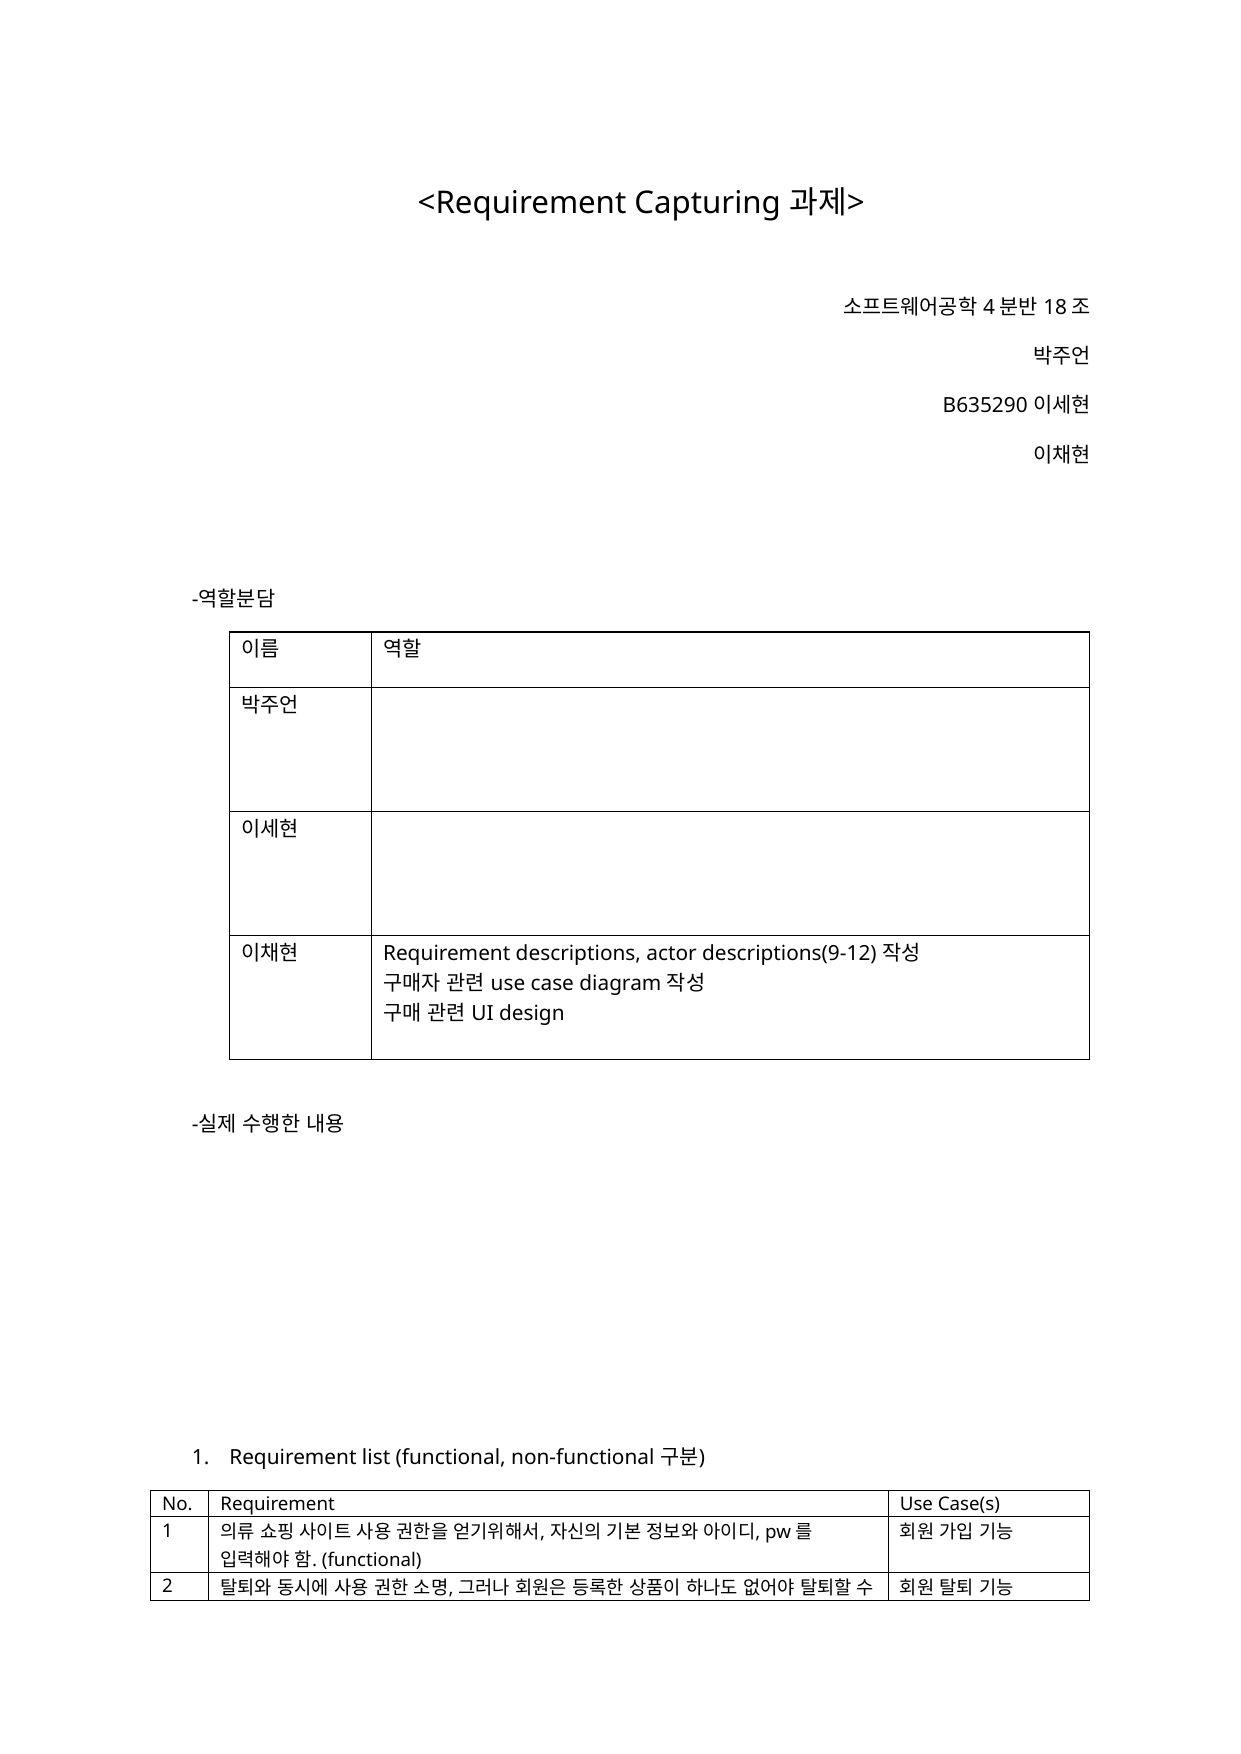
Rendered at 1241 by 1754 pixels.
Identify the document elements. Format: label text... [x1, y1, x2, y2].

table_cell Requirement descriptions, actor descriptions(9-12) 작성 구매자 관련 use case diagram 작성 구매 관련 UI design [372, 936, 1089, 1059]
table_cell 의류 쇼핑 사이트 사용 권한을 얻기위해서, 자신의 기본 정보와 아이디, pw를 입력해야 함. (functional) [209, 1517, 888, 1572]
text 박주언 [192, 339, 1090, 370]
table_cell 2 [151, 1573, 208, 1600]
table_cell 이채현 [230, 936, 371, 1059]
table_header No. [151, 1491, 208, 1516]
table_cell [372, 688, 1089, 811]
table_header Use Case(s) [889, 1491, 1089, 1516]
text 소프트웨어공학 4분반 18조 [192, 290, 1090, 320]
table_cell 이세현 [230, 812, 371, 935]
table_header 이름 [230, 633, 371, 687]
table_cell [209, 1573, 888, 1600]
text -실제 수행한 내용 [192, 1107, 1090, 1137]
table_header 역할 [372, 633, 1089, 687]
table_cell 1 [151, 1517, 208, 1572]
text B635290 이세현 [192, 389, 1090, 419]
table_cell 회원 가입 기능 [889, 1517, 1089, 1572]
text -역할분담 [192, 582, 1090, 612]
text <Requirement Capturing 과제> [192, 177, 1090, 223]
list Requirement list (functional, non-functional 구분) [192, 1440, 1090, 1471]
table_header Requirement [209, 1491, 888, 1516]
table_cell 회원 탈퇴 기능 [889, 1573, 1089, 1600]
table_cell 박주언 [230, 688, 371, 811]
text 이채현 [192, 438, 1090, 468]
table_cell [372, 812, 1089, 935]
